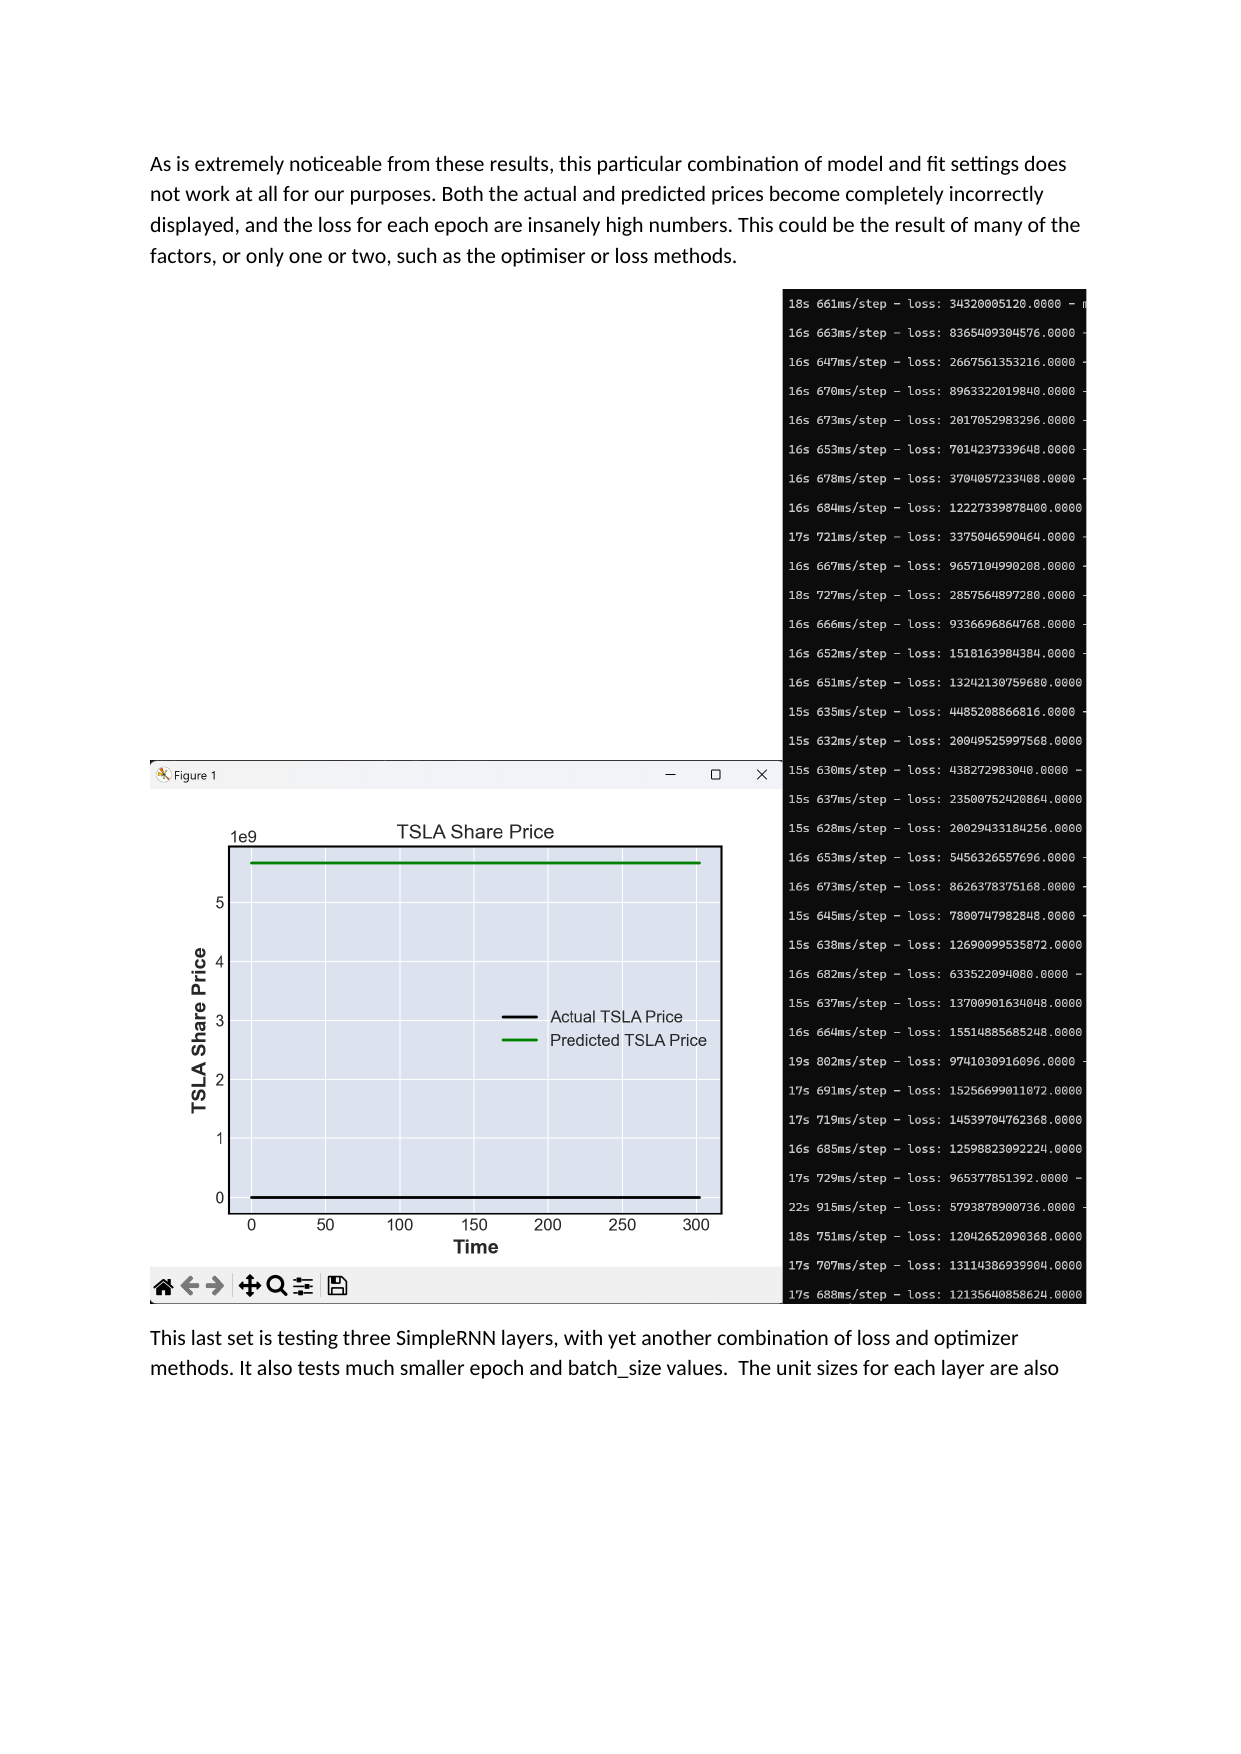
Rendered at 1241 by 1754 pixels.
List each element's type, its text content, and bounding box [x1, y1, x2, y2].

picture [150, 289, 1087, 1304]
text As is extremely noticeable from these results, this particular combination of model and fit settings does not work at all for our purposes. Both the actual and predicted prices become completely incorrectly displayed, and the loss for each epoch are insanely high numbers. This could be the result of many of the factors, or only one or two, such as the optimiser or loss methods. [150, 150, 1090, 268]
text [150, 1324, 1090, 1381]
